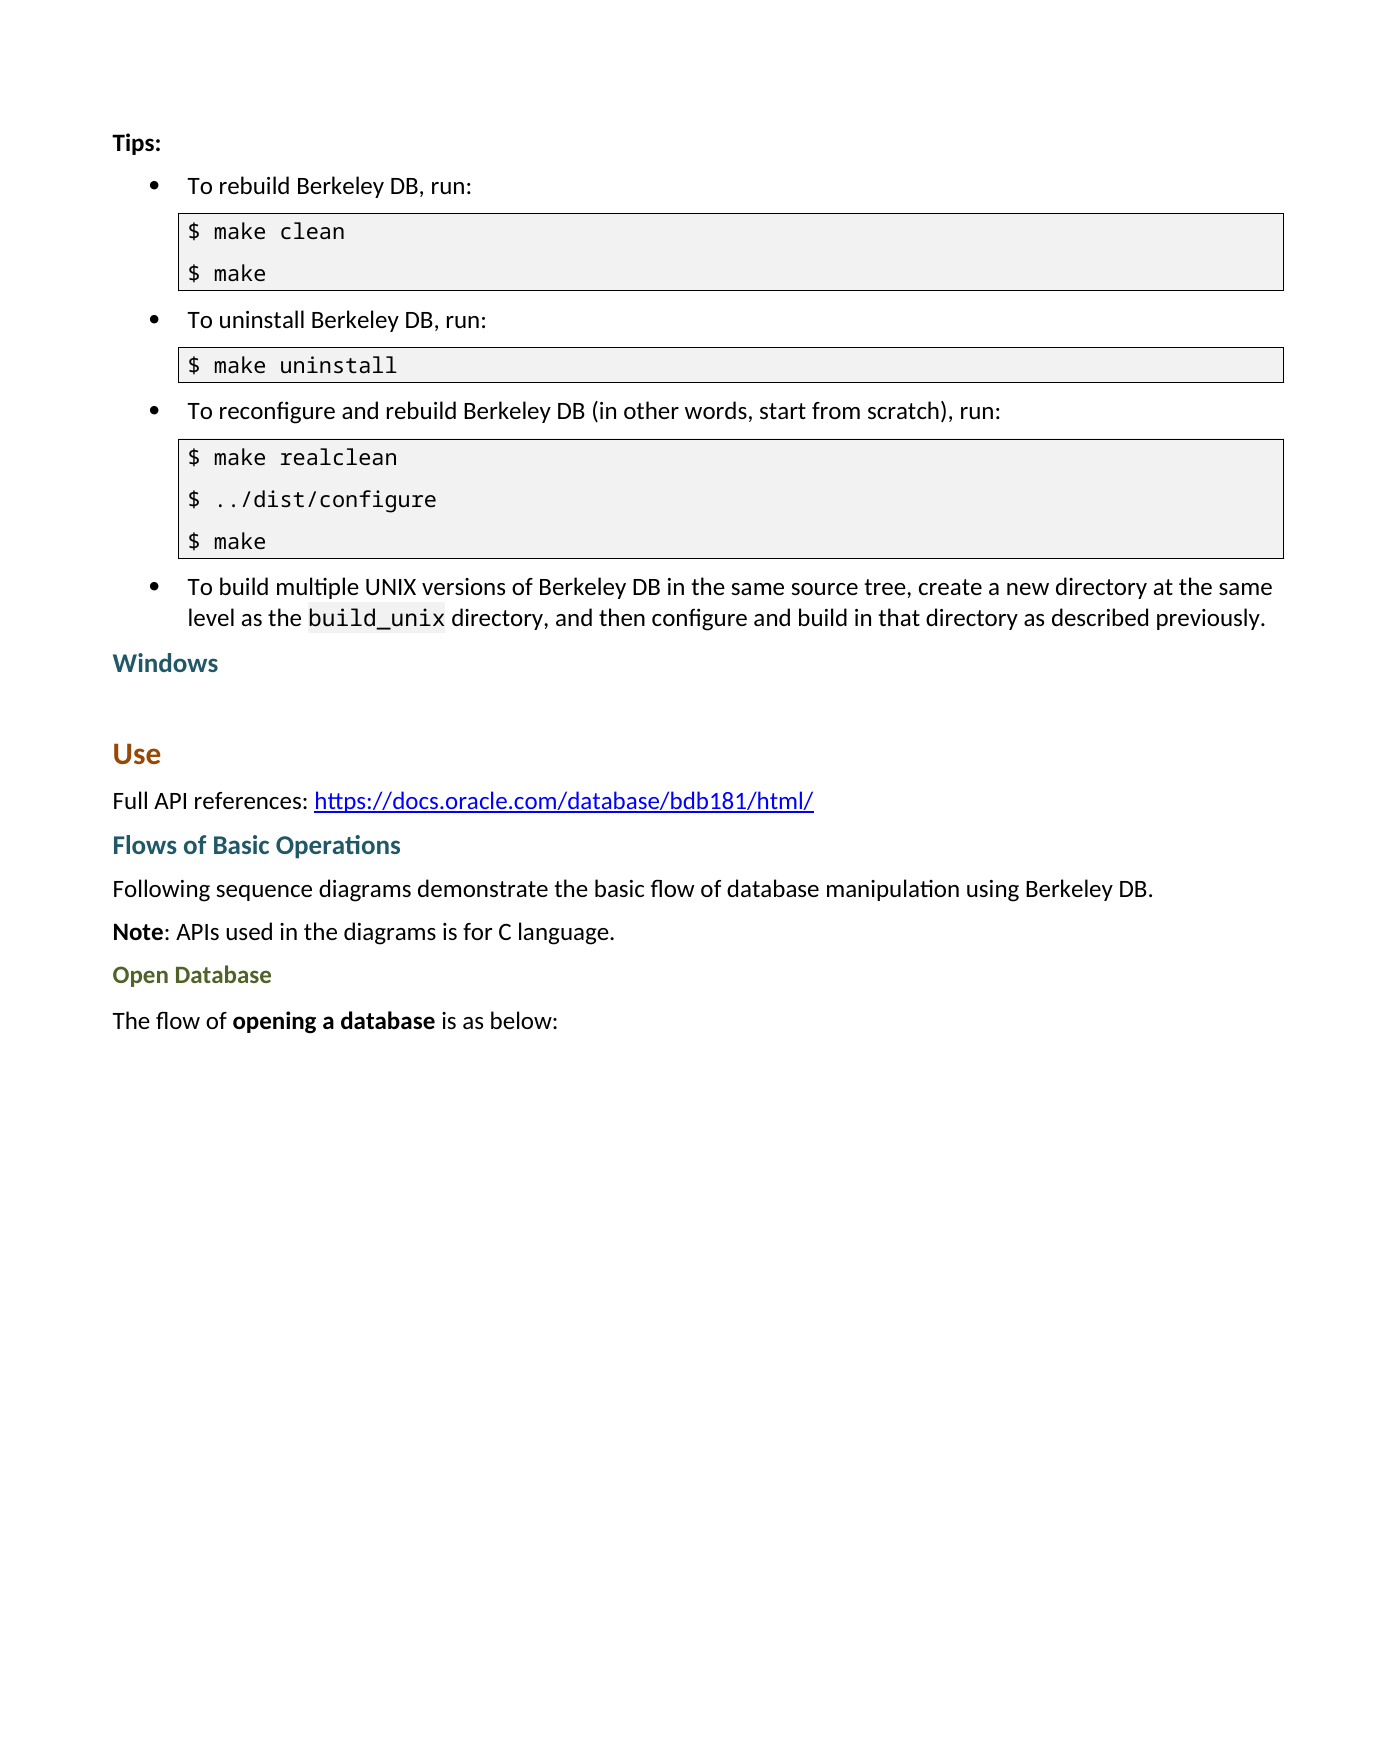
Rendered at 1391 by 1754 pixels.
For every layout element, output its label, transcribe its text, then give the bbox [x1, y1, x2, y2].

list To uninstall Berkeley DB, run: [150, 304, 1275, 334]
text $ make uninstall [179, 348, 1283, 382]
subtitle Open Database [112, 959, 1275, 990]
text Following sequence diagrams demonstrate the basic flow of database manipulation using Berkeley DB. [112, 873, 1275, 904]
list To rebuild Berkeley DB, run: [150, 170, 1275, 201]
text Tips: [112, 127, 1275, 157]
text Note: APIs used in the diagrams is for C language. [112, 917, 1275, 947]
text $ make realclean [179, 440, 1283, 471]
text $ make [179, 255, 1283, 290]
text Full API references: https://docs.oracle.com/database/bdb181/html/ [112, 785, 1275, 816]
text $ make [179, 523, 1283, 558]
subtitle Flows of Basic Operations [112, 828, 1275, 861]
subtitle Use [112, 734, 1275, 772]
list To reconfigure and rebuild Berkeley DB (in other words, start from scratch), run: [150, 395, 1275, 426]
text $ ../dist/configure [179, 481, 1283, 514]
list To build multiple UNIX versions of Berkeley DB in the same source tree, create a new directory at the same level as the build_unix directory, and then configure and build in that directory as described previously. [150, 572, 1275, 633]
subtitle Windows [112, 646, 1275, 679]
text $ make clean [179, 214, 1283, 246]
text The flow of opening a database is as below: [112, 1005, 1275, 1036]
